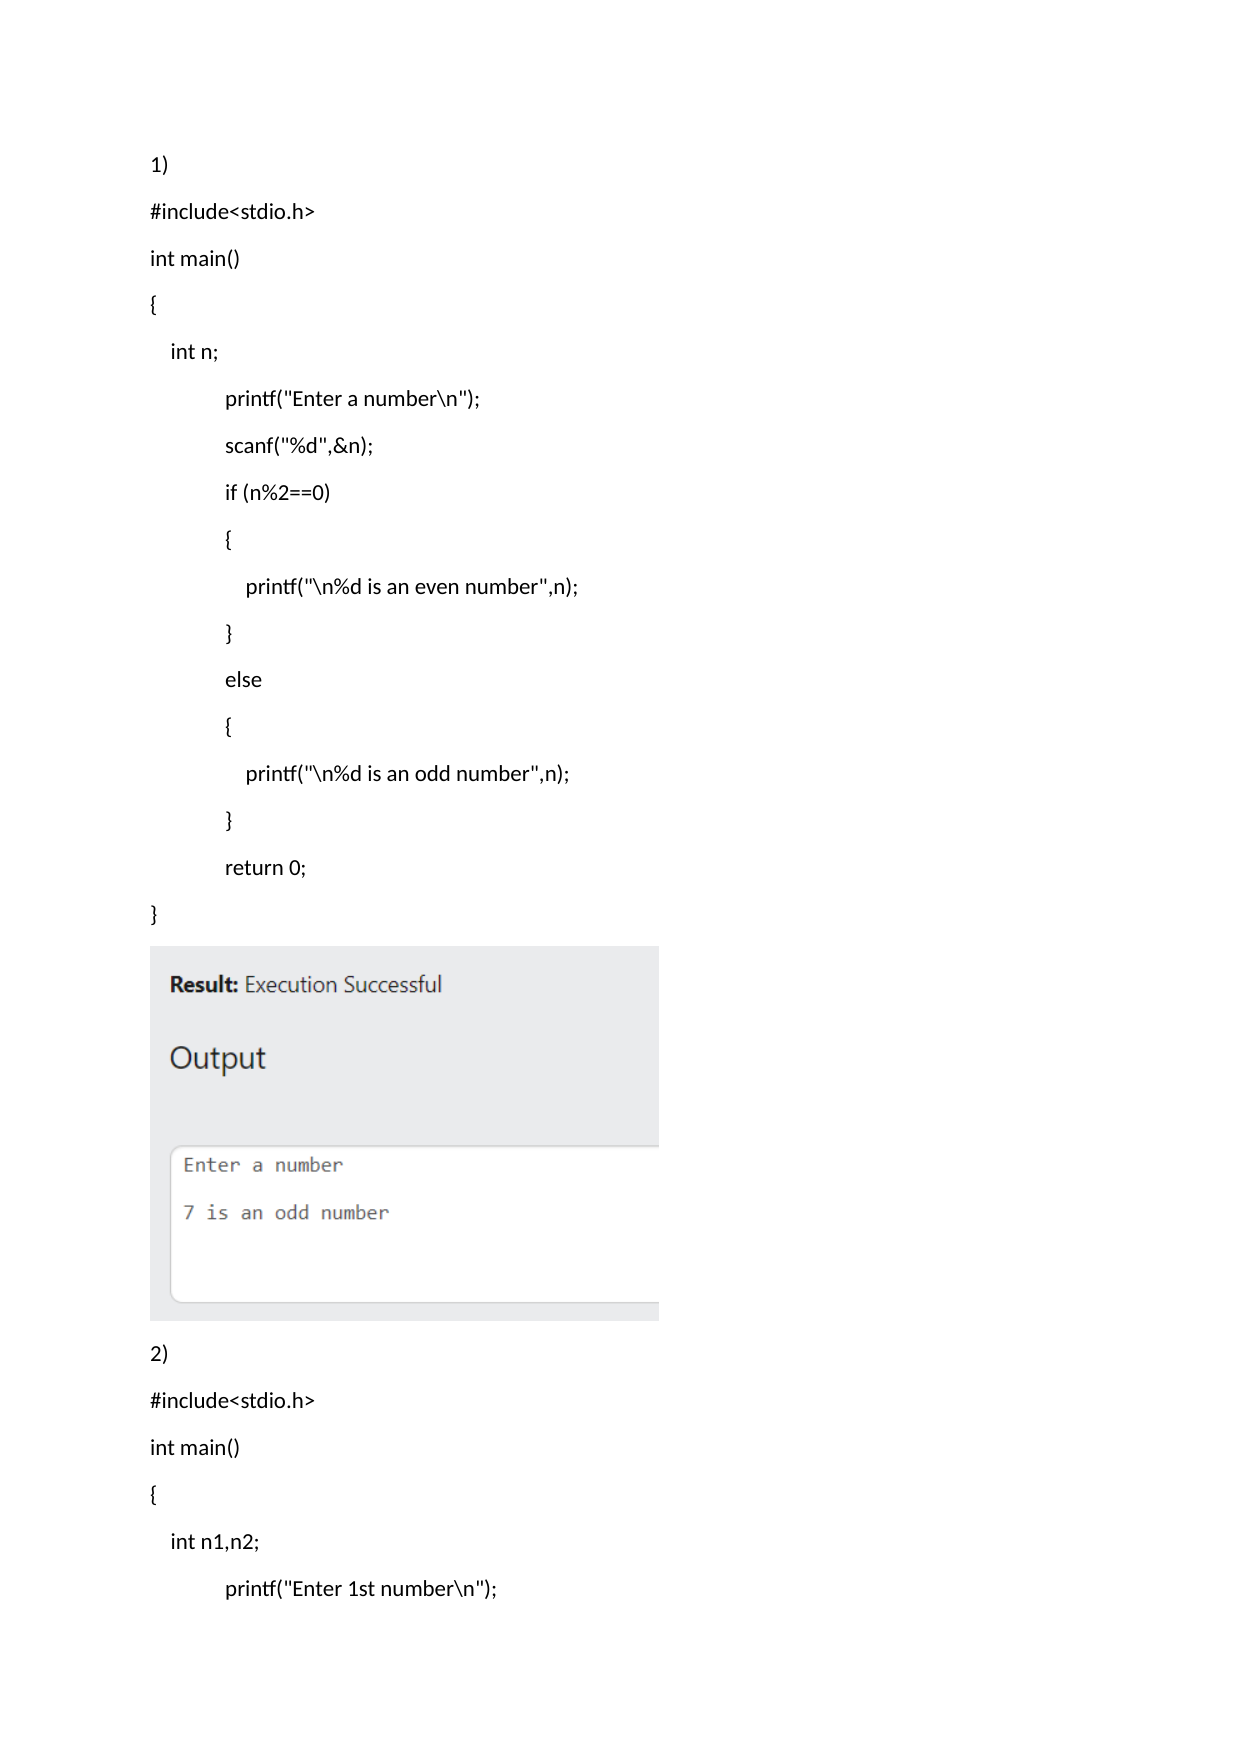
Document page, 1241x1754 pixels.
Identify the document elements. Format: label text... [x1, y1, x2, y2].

text { [150, 525, 1090, 553]
text } [150, 619, 1090, 647]
text { [150, 1480, 1090, 1508]
text printf("Enter a number\n"); [150, 384, 1090, 412]
text int n1,n2; [150, 1527, 1090, 1555]
text scanf("%d",&n); [150, 431, 1090, 459]
text else [150, 666, 1090, 694]
text #include<stdio.h> [150, 1386, 1090, 1414]
text printf("\n%d is an even number",n); [150, 572, 1090, 600]
text int n; [150, 337, 1090, 366]
text printf("\n%d is an odd number",n); [150, 759, 1090, 787]
text } [150, 900, 1090, 928]
picture [150, 946, 659, 1321]
text #include<stdio.h> [150, 197, 1090, 225]
text 2) [150, 1339, 1090, 1367]
text { [150, 712, 1090, 741]
text printf("Enter 1st number\n"); [150, 1574, 1090, 1602]
text return 0; [150, 853, 1090, 881]
text 1) [150, 150, 1090, 178]
text int main() [150, 244, 1090, 272]
text if (n%2==0) [150, 478, 1090, 506]
text { [150, 291, 1090, 319]
text } [150, 806, 1090, 834]
text int main() [150, 1433, 1090, 1461]
